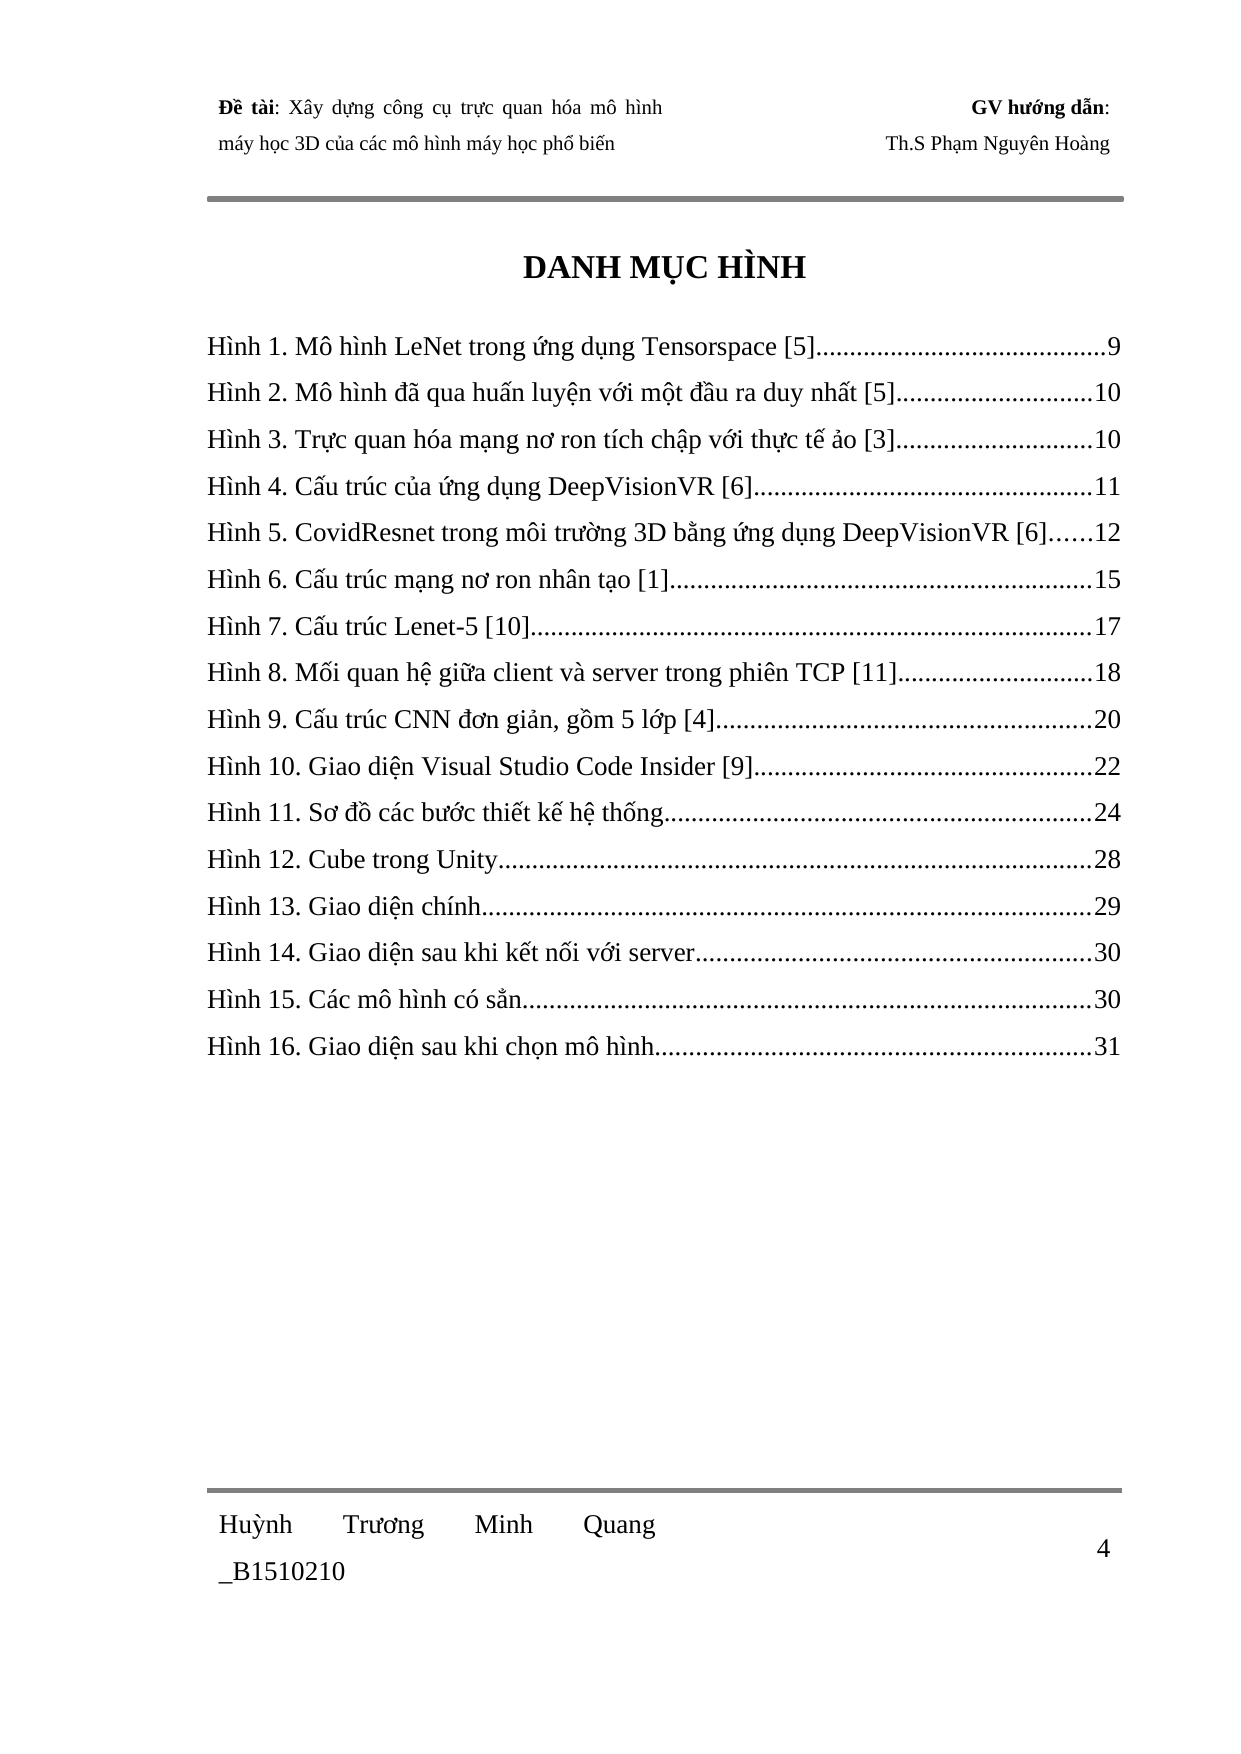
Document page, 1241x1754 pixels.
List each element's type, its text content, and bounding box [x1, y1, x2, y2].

text Hình 12. Cube trong Unity 28 [207, 843, 1122, 874]
text Hình 5. CovidResnet trong môi trường 3D bằng ứng dụng DeepVisionVR [6] 12 [207, 516, 1122, 548]
text Hình 15. Các mô hình có sẳn 30 [207, 983, 1122, 1014]
text Hình 9. Cấu trúc CNN đơn giản, gồm 5 lớp [4] 20 [207, 703, 1122, 734]
text Hình 7. Cấu trúc Lenet-5 [10]. 17 [207, 610, 1122, 641]
text Hình 10. Giao diện Visual Studio Code Insider [9] 22 [207, 750, 1122, 781]
text Hình 3. Trực quan hóa mạng nơ ron tích chập với thực tế ảo [3] 10 [207, 423, 1122, 454]
subtitle DANH MỤC HÌNH [207, 247, 1122, 286]
text Hình 8. Mối quan hệ giữa client và server trong phiên TCP [11] 18 [207, 656, 1122, 688]
text Hình 13. Giao diện chính 29 [207, 890, 1122, 921]
text Hình 11. Sơ đồ các bước thiết kế hệ thống 24 [207, 796, 1122, 828]
text Hình 16. Giao diện sau khi chọn mô hình 31 [207, 1030, 1122, 1061]
text Hình 2. Mô hình đã qua huấn luyện với một đầu ra duy nhất [5] 10 [207, 376, 1122, 408]
text Hình 14. Giao diện sau khi kết nối với server 30 [207, 936, 1122, 968]
text Hình 1. Mô hình LeNet trong ứng dụng Tensorspace [5] 9 [207, 330, 1122, 361]
text Hình 6. Cấu trúc mạng nơ ron nhân tạo [1] 15 [207, 563, 1122, 594]
text Hình 4. Cấu trúc của ứng dụng DeepVisionVR [6] 11 [207, 470, 1122, 501]
